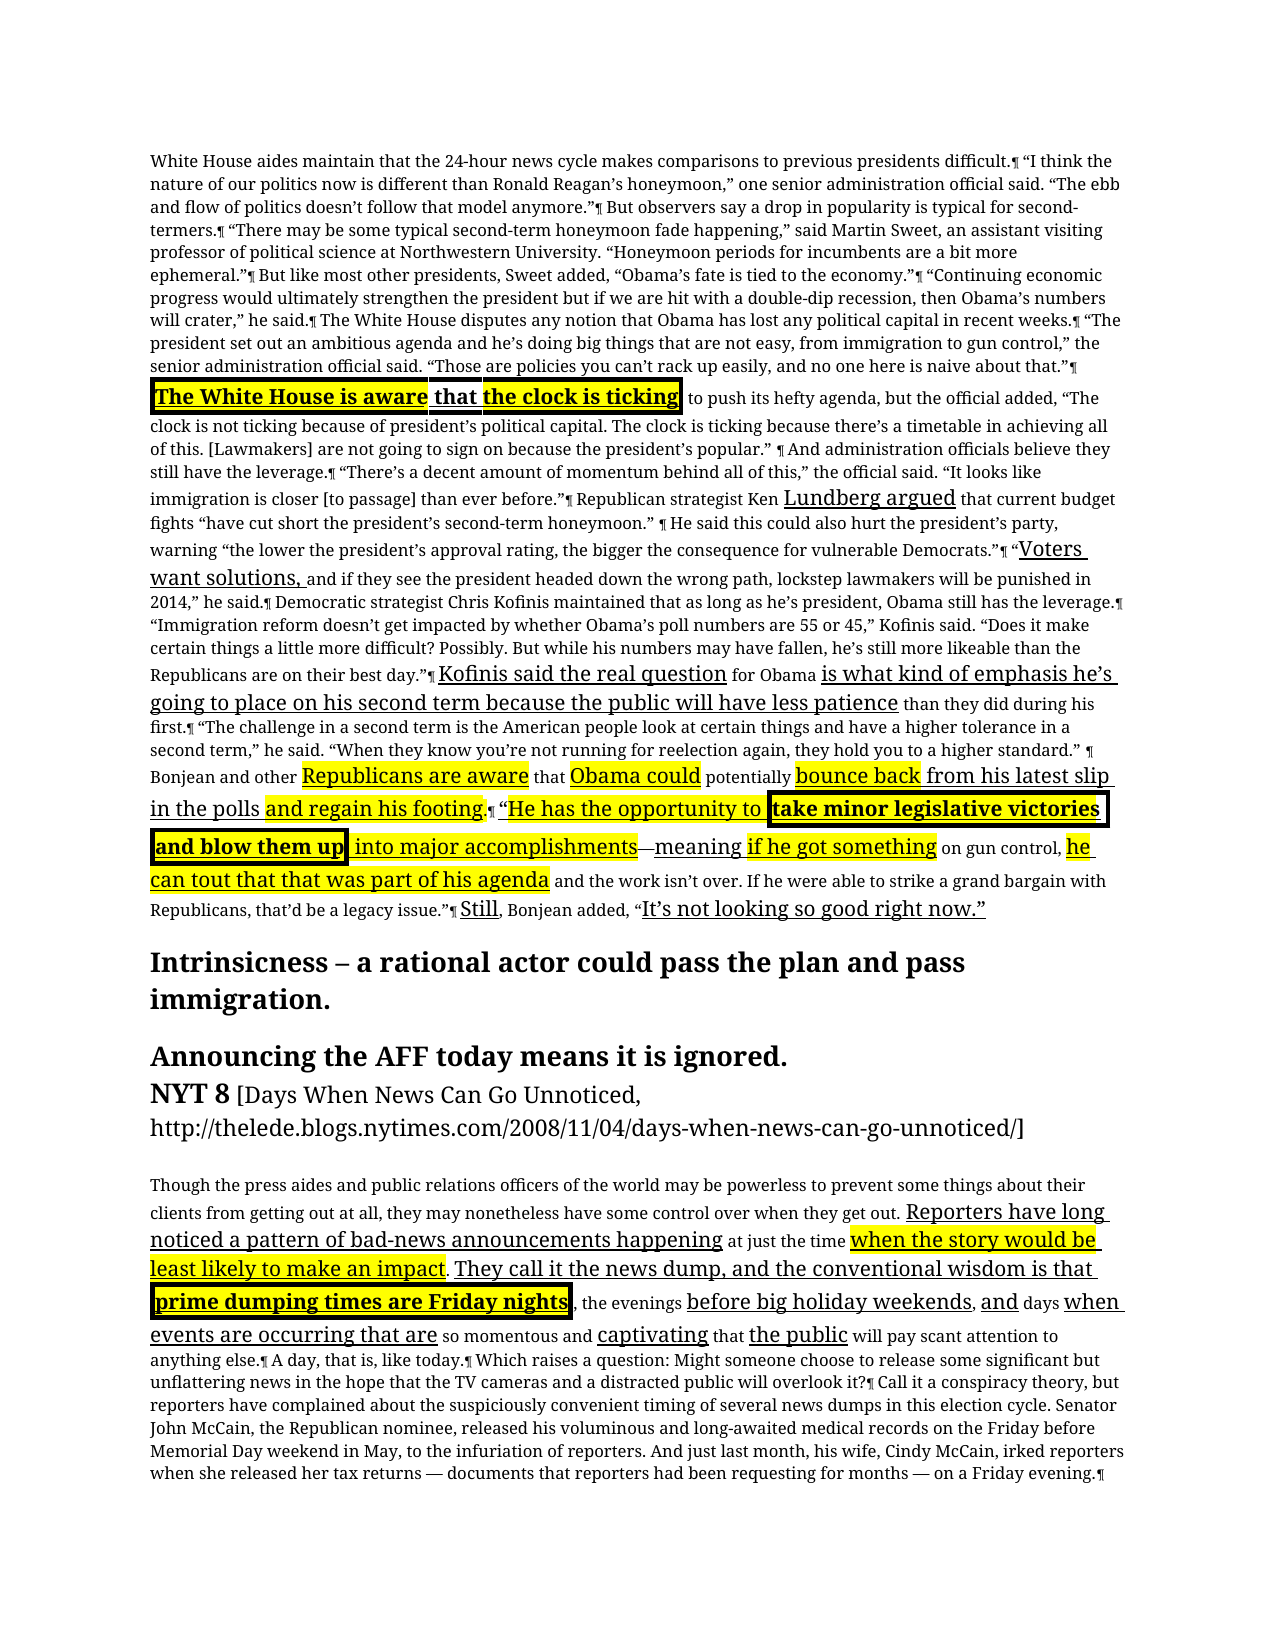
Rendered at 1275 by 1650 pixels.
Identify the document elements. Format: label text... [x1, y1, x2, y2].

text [150, 1174, 1125, 1484]
text Announcing the AFF today means it is ignored. [150, 1038, 1125, 1075]
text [150, 150, 1125, 922]
text NYT 8 [Days When News Can Go Unnoticed, http://thelede.blogs.nytimes.com/2008/11/04/days-when-news-can-go-unnoticed/] [150, 1075, 1125, 1143]
text Intrinsicness – a rational actor could pass the plan and pass immigration. [150, 943, 1125, 1017]
